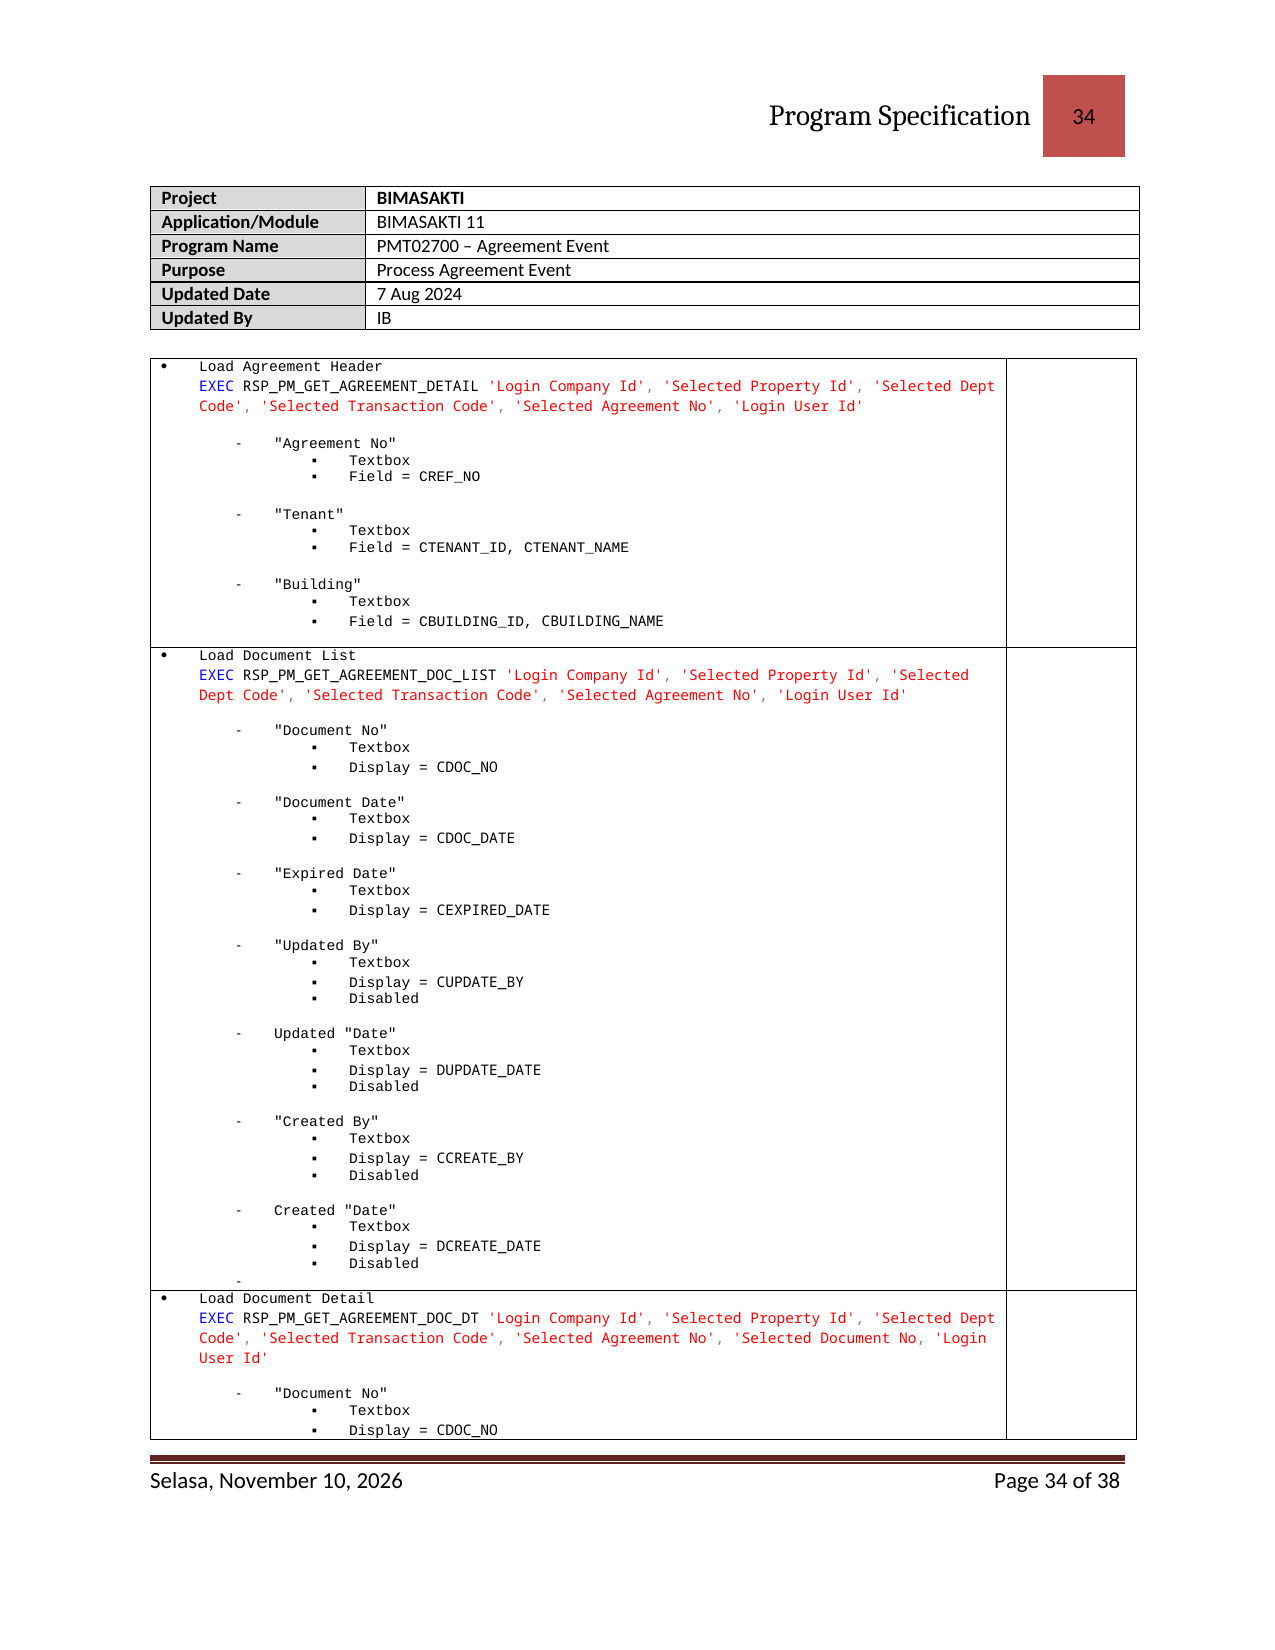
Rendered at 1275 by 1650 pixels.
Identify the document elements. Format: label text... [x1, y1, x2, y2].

table_cell [1007, 648, 1136, 1290]
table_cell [151, 359, 1006, 647]
table_cell [1007, 1291, 1136, 1439]
table_cell Load Document List EXEC RSP_PM_GET_AGREEMENT_DOC_LIST 'Login Company Id', 'Selected Property Id', 'Selected Dept Code', 'Selected Transaction Code', 'Selected Agreement No', 'Login User Id' "Document No" Textbox Display = CDOC_NO "Document Date" Textbox Display = CDOC_DATE "Expired Date" Textbox Display = CEXPIRED_DATE "Updated By" Textbox Display = CUPDATE_BY Disabled Updated "Date" Textbox Display = DUPDATE_DATE Disabled "Created By" Textbox Display = CCREATE_BY Disabled Created "Date" Textbox Display = DCREATE_DATE Disabled [151, 648, 1006, 1290]
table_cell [151, 1291, 1006, 1439]
table_cell [1007, 359, 1136, 647]
